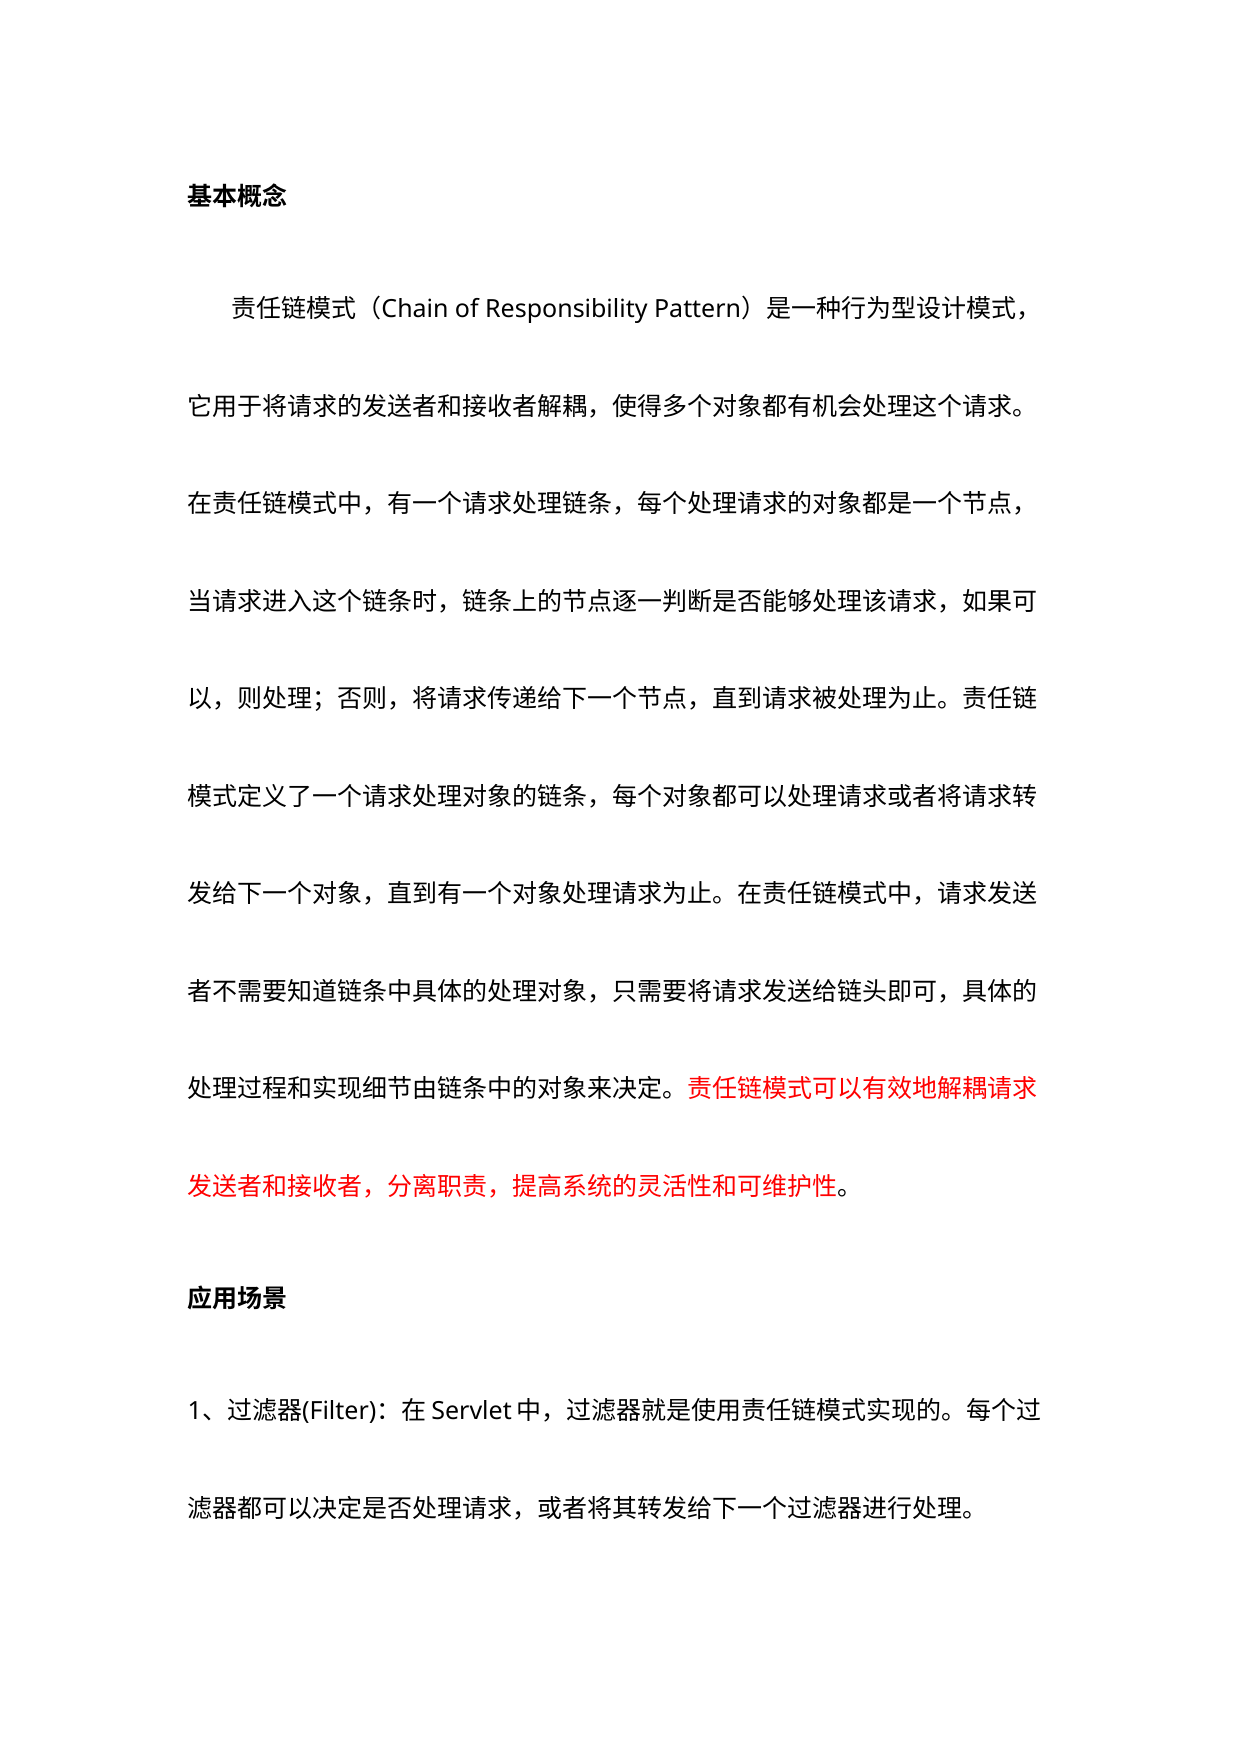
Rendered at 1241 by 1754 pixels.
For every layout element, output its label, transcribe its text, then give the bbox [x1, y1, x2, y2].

text 1、过滤器(Filter)：在Servlet中，过滤器就是使用责任链模式实现的。每个过滤器都可以决定是否处理请求，或者将其转发给下一个过滤器进行处理。 [187, 1376, 1053, 1539]
subtitle 应用场景 [187, 1264, 1053, 1329]
subtitle 基本概念 [187, 162, 1053, 227]
text 责任链模式（Chain of Responsibility Pattern）是一种行为型设计模式，它用于将请求的发送者和接收者解耦，使得多个对象都有机会处理这个请求。在责任链模式中，有一个请求处理链条，每个处理请求的对象都是一个节点，当请求进入这个链条时，链条上的节点逐一判断是否能够处理该请求，如果可以，则处理；否则，将请求传递给下一个节点，直到请求被处理为止。责任链模式定义了一个请求处理对象的链条，每个对象都可以处理请求或者将请求转发给下一个对象，直到有一个对象处理请求为止。在责任链模式中，请求发送者不需要知道链条中具体的处理对象，只需要将请求发送给链头即可，具体的处理过程和实现细节由链条中的对象来决定。责任链模式可以有效地解耦请求发送者和接收者，分离职责，提高系统的灵活性和可维护性。 [187, 274, 1053, 1217]
